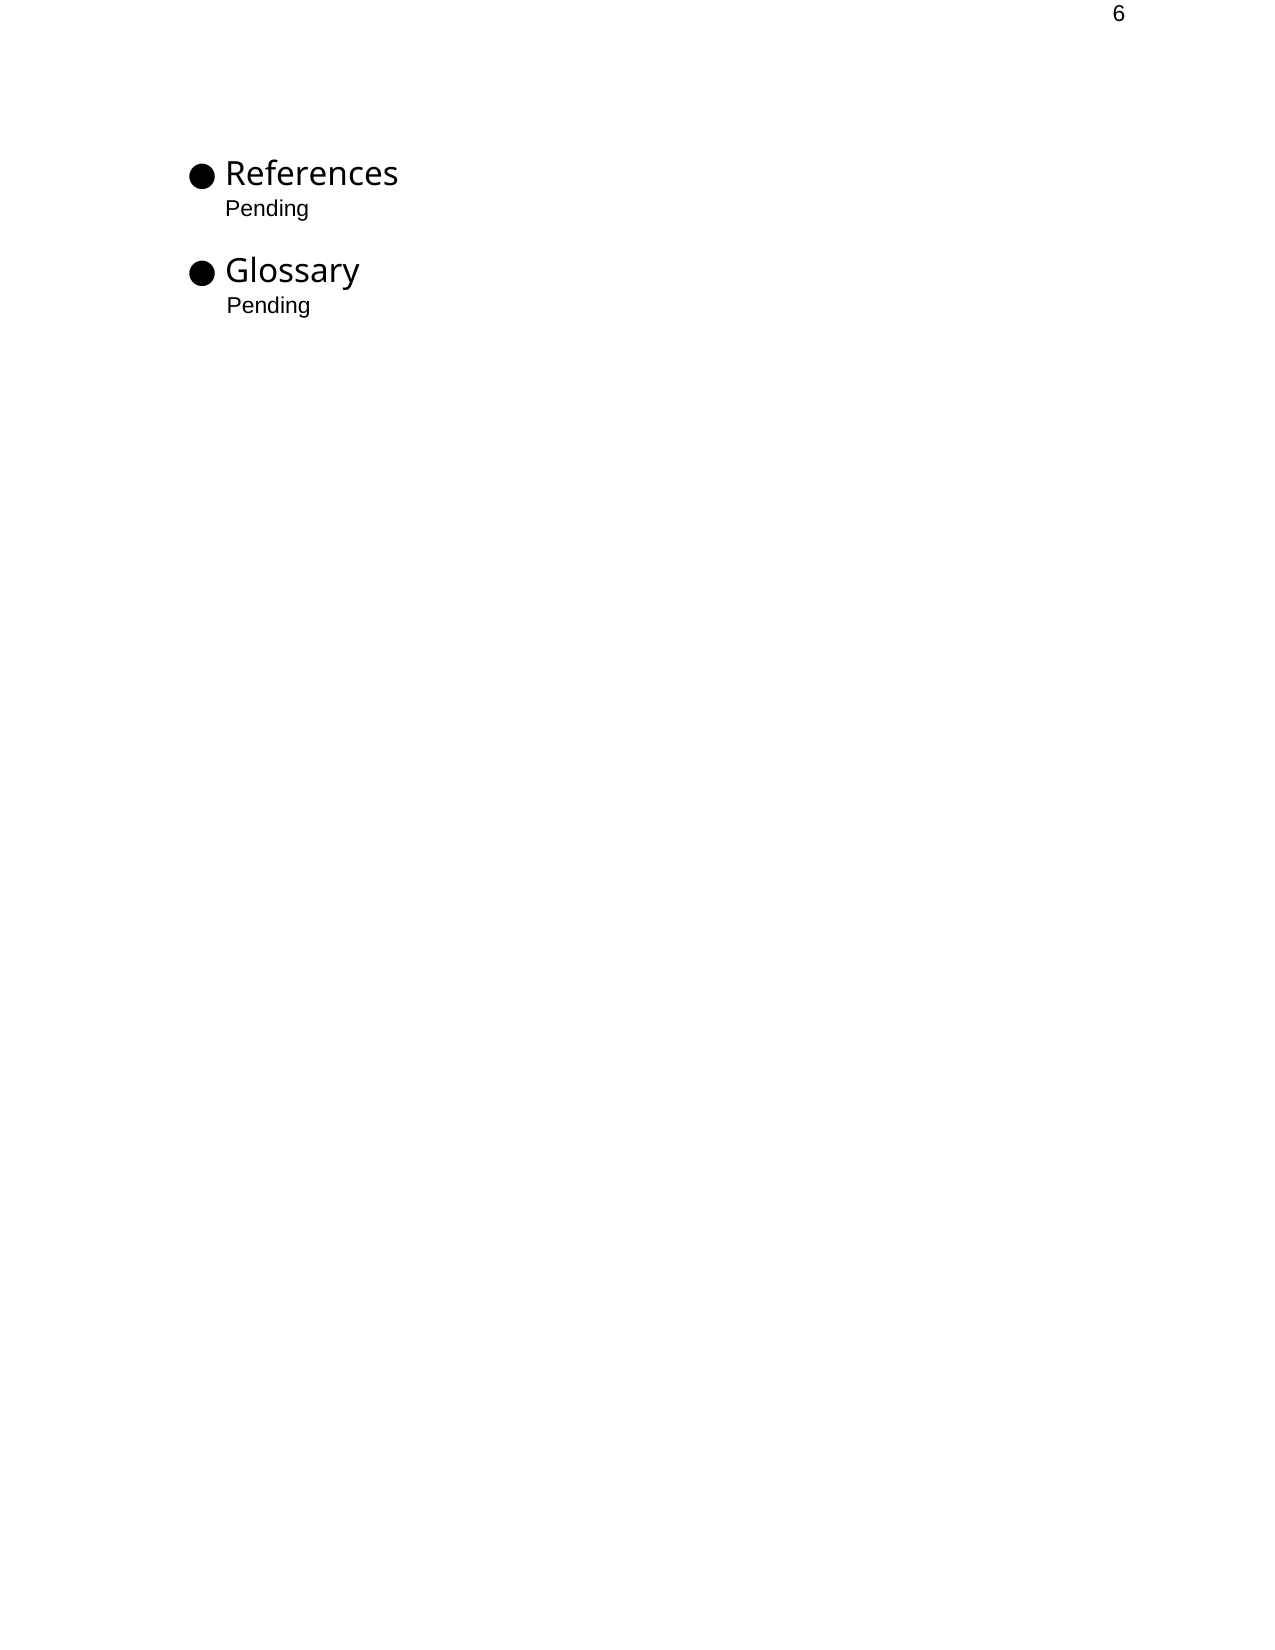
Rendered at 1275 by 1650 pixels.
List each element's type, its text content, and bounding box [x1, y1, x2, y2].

subtitle References [187, 150, 1125, 195]
text Pending [150, 292, 1125, 318]
text Pending [225, 195, 1125, 222]
subtitle Glossary [187, 246, 1125, 292]
